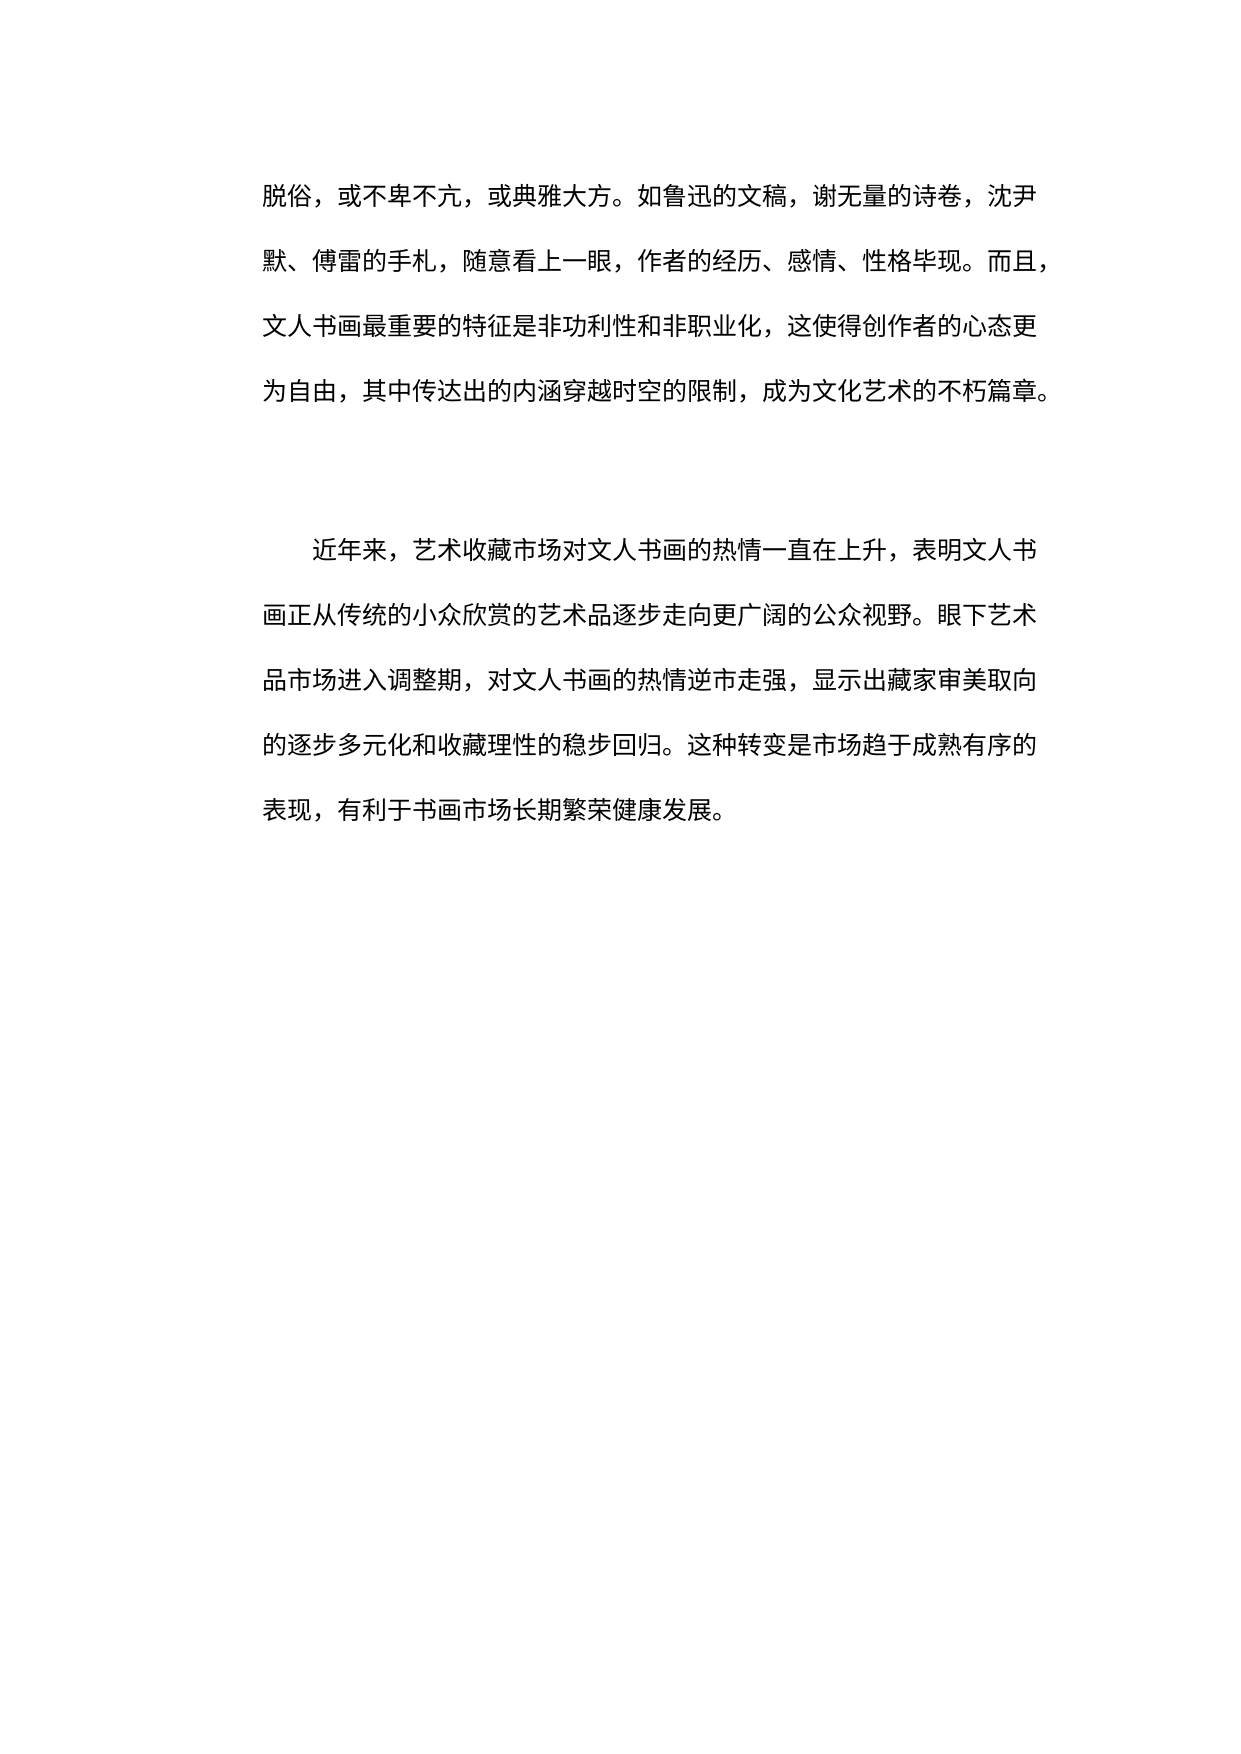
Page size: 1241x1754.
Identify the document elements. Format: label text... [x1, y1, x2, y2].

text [262, 162, 1053, 487]
text 近年来，艺术收藏市场对文人书画的热情一直在上升，表明文人书画正从传统的小众欣赏的艺术品逐步走向更广阔的公众视野。眼下艺术品市场进入调整期，对文人书画的热情逆市走强，显示出藏家审美取向的逐步多元化和收藏理性的稳步回归。这种转变是市场趋于成熟有序的表现，有利于书画市场长期繁荣健康发展。 [262, 516, 1053, 841]
